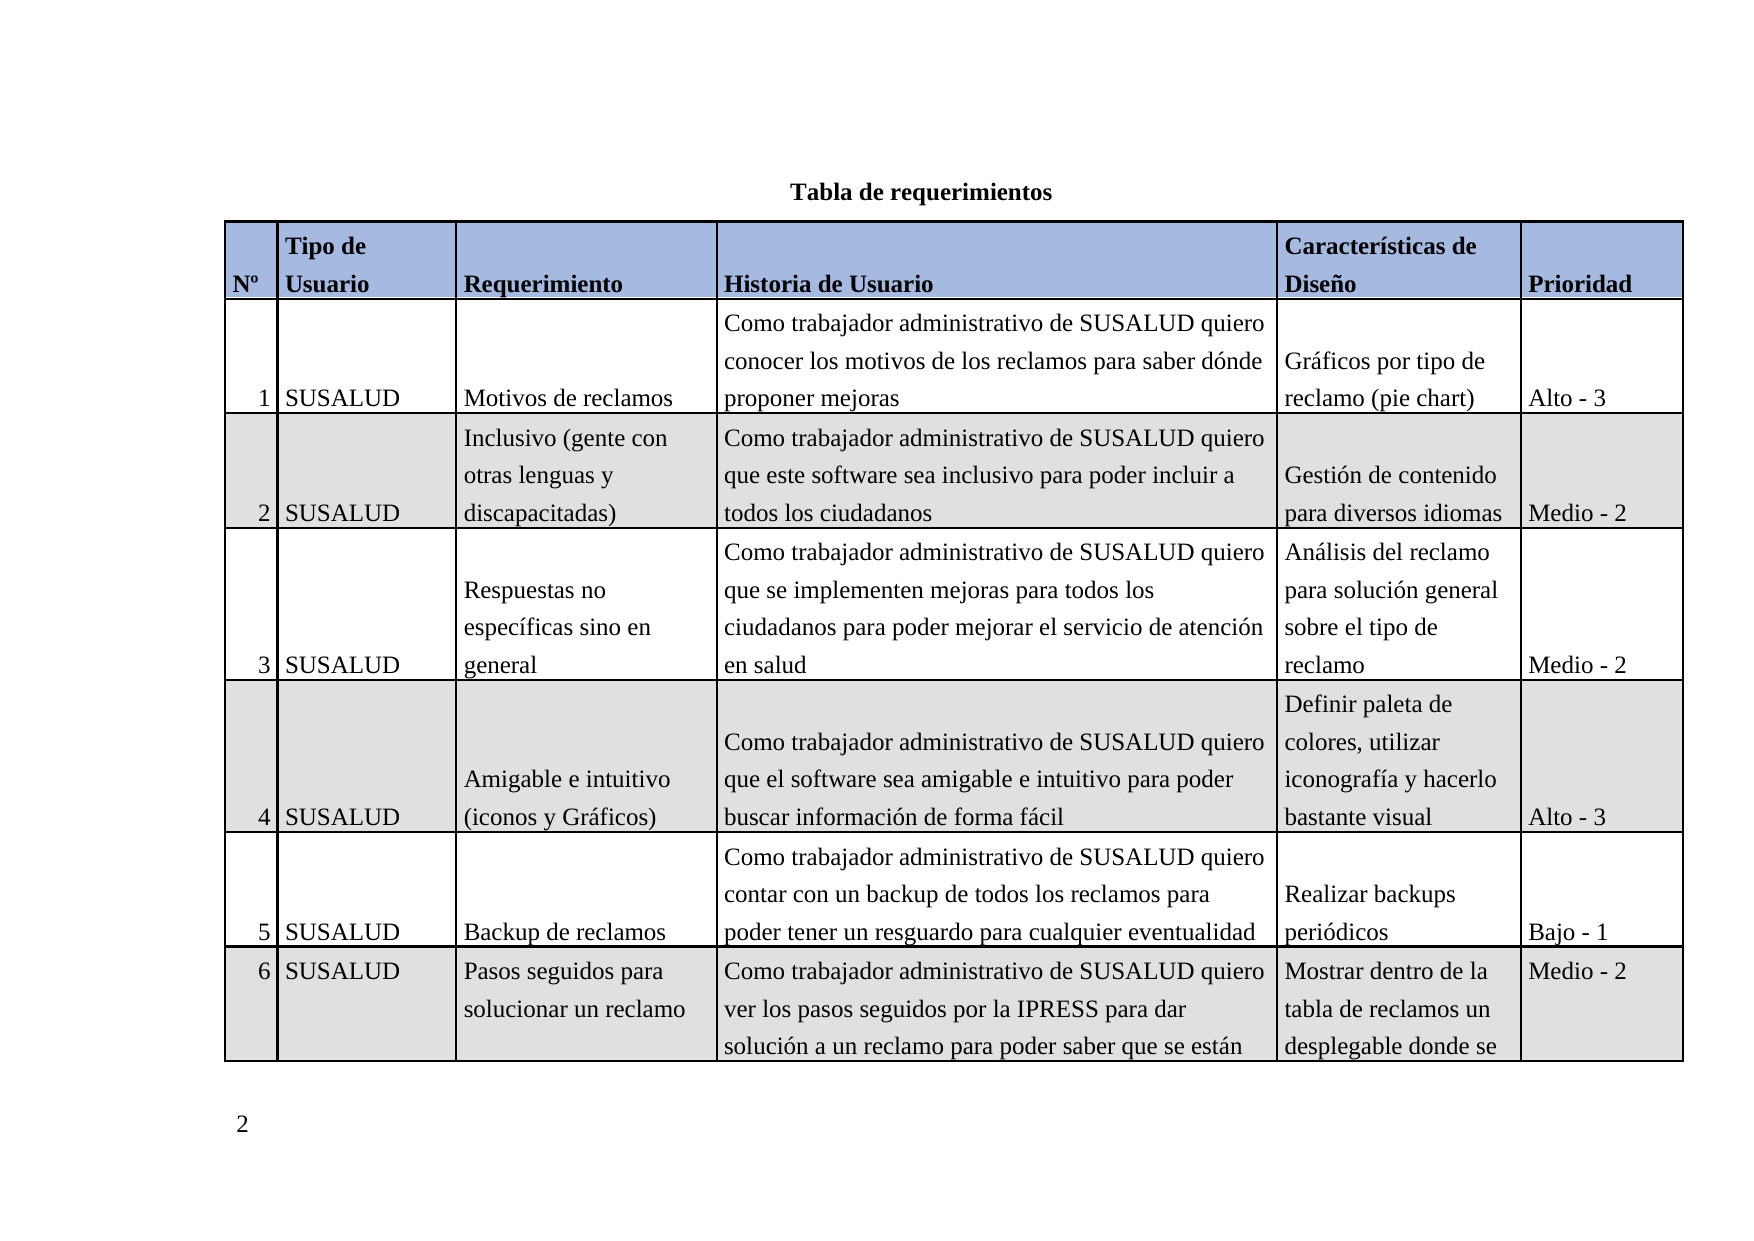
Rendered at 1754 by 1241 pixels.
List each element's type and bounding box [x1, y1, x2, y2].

table_cell [718, 300, 1276, 412]
table_cell [1522, 300, 1682, 412]
table_header [279, 223, 455, 297]
table_cell [1522, 529, 1682, 679]
table_cell [226, 414, 276, 527]
table_cell [718, 414, 1276, 527]
table_cell [718, 529, 1276, 679]
table_cell [226, 948, 276, 1060]
table_cell [1278, 529, 1520, 679]
table_cell [457, 833, 716, 945]
table_cell [1278, 948, 1520, 1060]
table_cell [1278, 833, 1520, 945]
table_cell [457, 300, 716, 412]
table_cell [1278, 681, 1520, 831]
table_cell [279, 948, 455, 1060]
table_cell [1278, 414, 1520, 527]
table_header [226, 223, 276, 297]
table_cell [457, 948, 716, 1060]
table_header [1522, 223, 1682, 297]
table_cell [226, 300, 276, 412]
table_cell [1522, 948, 1682, 1060]
table_header [457, 223, 716, 297]
table_cell [718, 948, 1276, 1060]
table_header [718, 223, 1276, 297]
table_cell [457, 529, 716, 679]
table_cell [279, 681, 455, 831]
table_cell [718, 833, 1276, 945]
table_cell [1522, 414, 1682, 527]
table_cell [226, 681, 276, 831]
table_cell [1278, 300, 1520, 412]
table_cell [718, 681, 1276, 831]
table_cell [457, 681, 716, 831]
table_cell [279, 833, 455, 945]
table_header [1278, 223, 1520, 297]
table_cell [226, 529, 276, 679]
table_cell [1522, 833, 1682, 945]
table_cell [457, 414, 716, 527]
table_cell [279, 414, 455, 527]
table_cell [279, 300, 455, 412]
table_cell [279, 529, 455, 679]
table_cell [1522, 681, 1682, 831]
table_cell [226, 833, 276, 945]
